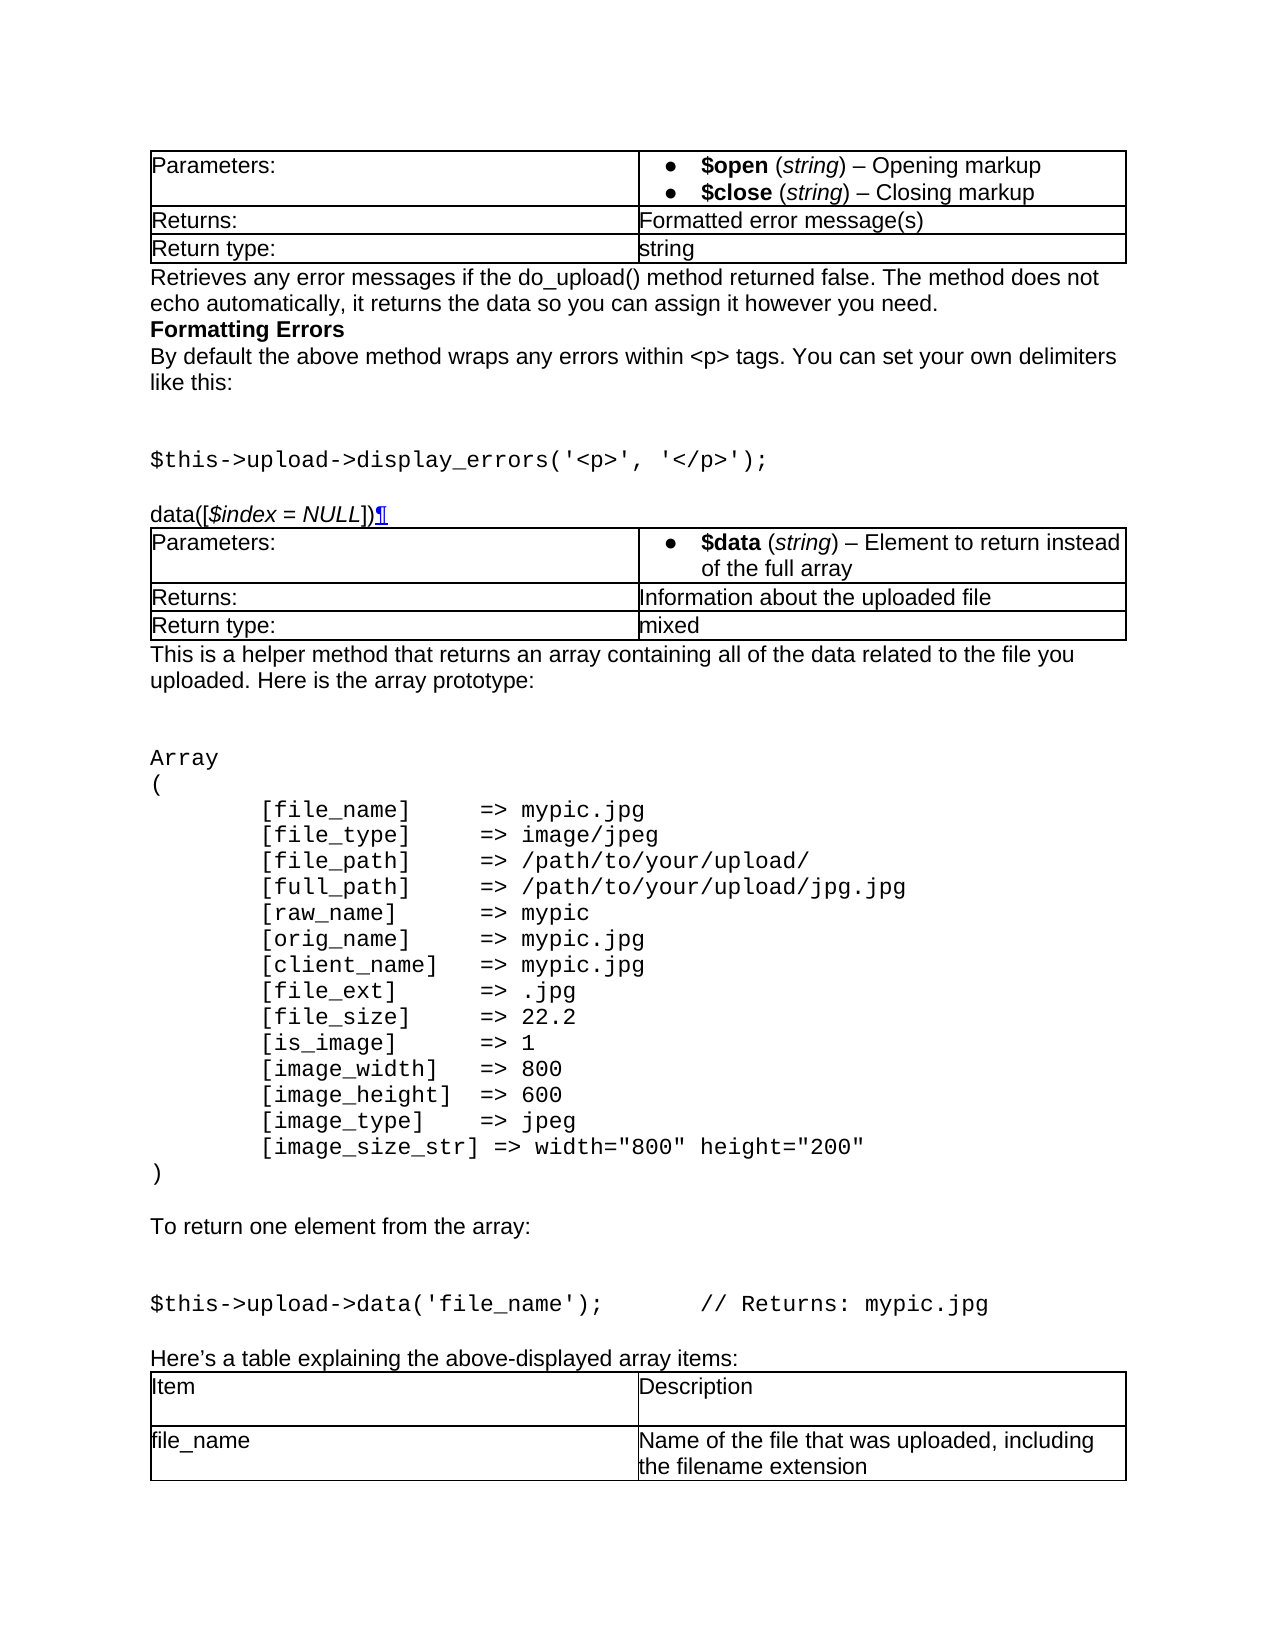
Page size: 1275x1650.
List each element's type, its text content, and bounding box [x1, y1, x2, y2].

text By default the above method wraps any errors within <p> tags. You can set your own delimiters like this: [150, 343, 1125, 396]
table_cell Name of the file that was uploaded, including the filename extension [639, 1427, 1125, 1479]
table_header Item [152, 1373, 638, 1425]
table_cell Information about the uploaded file [640, 584, 1125, 610]
text This is a helper method that returns an array containing all of the data related to the file you uploaded. Here is the array prototype: [150, 641, 1125, 693]
text $this->upload->display_errors('<p>', '</p>'); [150, 448, 1125, 501]
table_cell Returns: [152, 584, 638, 610]
table_cell Return type: [152, 235, 638, 262]
table_header Description [639, 1373, 1125, 1425]
text To return one element from the array: [150, 1213, 1125, 1240]
table_header $data (string) – Element to return instead of the full array [640, 529, 1125, 582]
text Array ( [file_name] => mypic.jpg [file_type] => image/jpeg [file_path] => /path/to/your/upload/ [full_path] => /path/to/your/upload/jpg.jpg [raw_name] => mypic [orig_name] => mypic.jpg [client_name] => mypic.jpg [file_ext] => .jpg [file_size] => 22.2 [is_image] => 1 [image_width] => 800 [image_height] => 600 [image_type] => jpeg [image_size_str] => width="800" height="200" ) [150, 746, 1125, 1213]
table_header Parameters: [152, 152, 638, 205]
table_cell mixed [640, 612, 1125, 638]
text Here’s a table explaining the above-displayed array items: [150, 1345, 1125, 1371]
table_cell file_name [152, 1427, 638, 1479]
text $this->upload->data('file_name'); // Returns: mypic.jpg [150, 1292, 1125, 1345]
text Formatting Errors [150, 316, 1125, 343]
table_header $open (string) – Opening markup $close (string) – Closing markup [640, 152, 1125, 205]
text data([$index = NULL])¶ [150, 501, 1125, 527]
table_cell Return type: [152, 612, 638, 638]
table_cell Formatted error message(s) [640, 207, 1125, 233]
text Retrieves any error messages if the do_upload() method returned false. The method does not echo automatically, it returns the data so you can assign it however you need. [150, 264, 1125, 316]
table_cell Returns: [152, 207, 638, 233]
table_header Parameters: [152, 529, 638, 582]
table_cell string [640, 235, 1125, 262]
